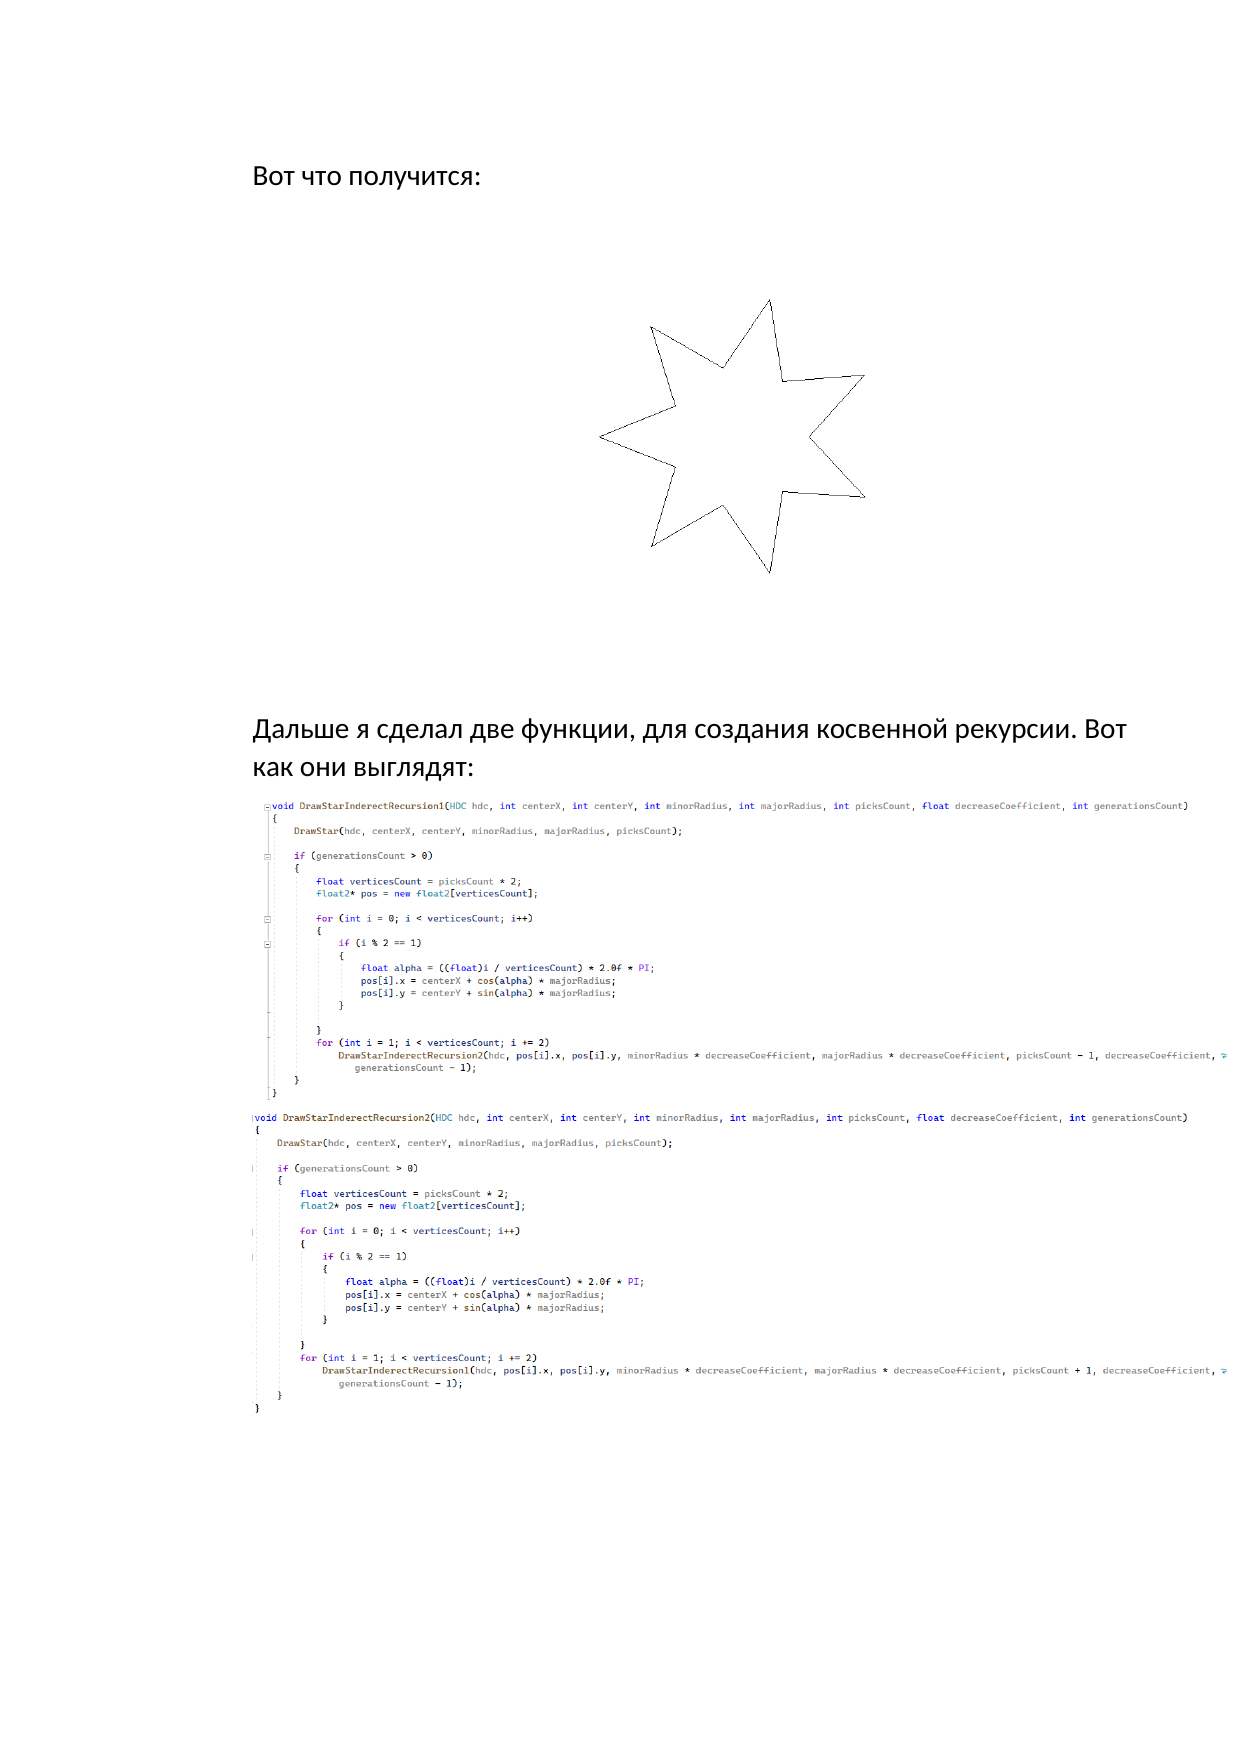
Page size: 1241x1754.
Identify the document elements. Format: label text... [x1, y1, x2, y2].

picture [252, 1107, 1227, 1419]
picture [252, 195, 1227, 670]
text Вот что получится: [252, 157, 1152, 192]
picture [252, 786, 1227, 1106]
text Дальше я сделал две функции, для создания косвенной рекурсии. Вот как они выглядят: [252, 710, 1152, 784]
